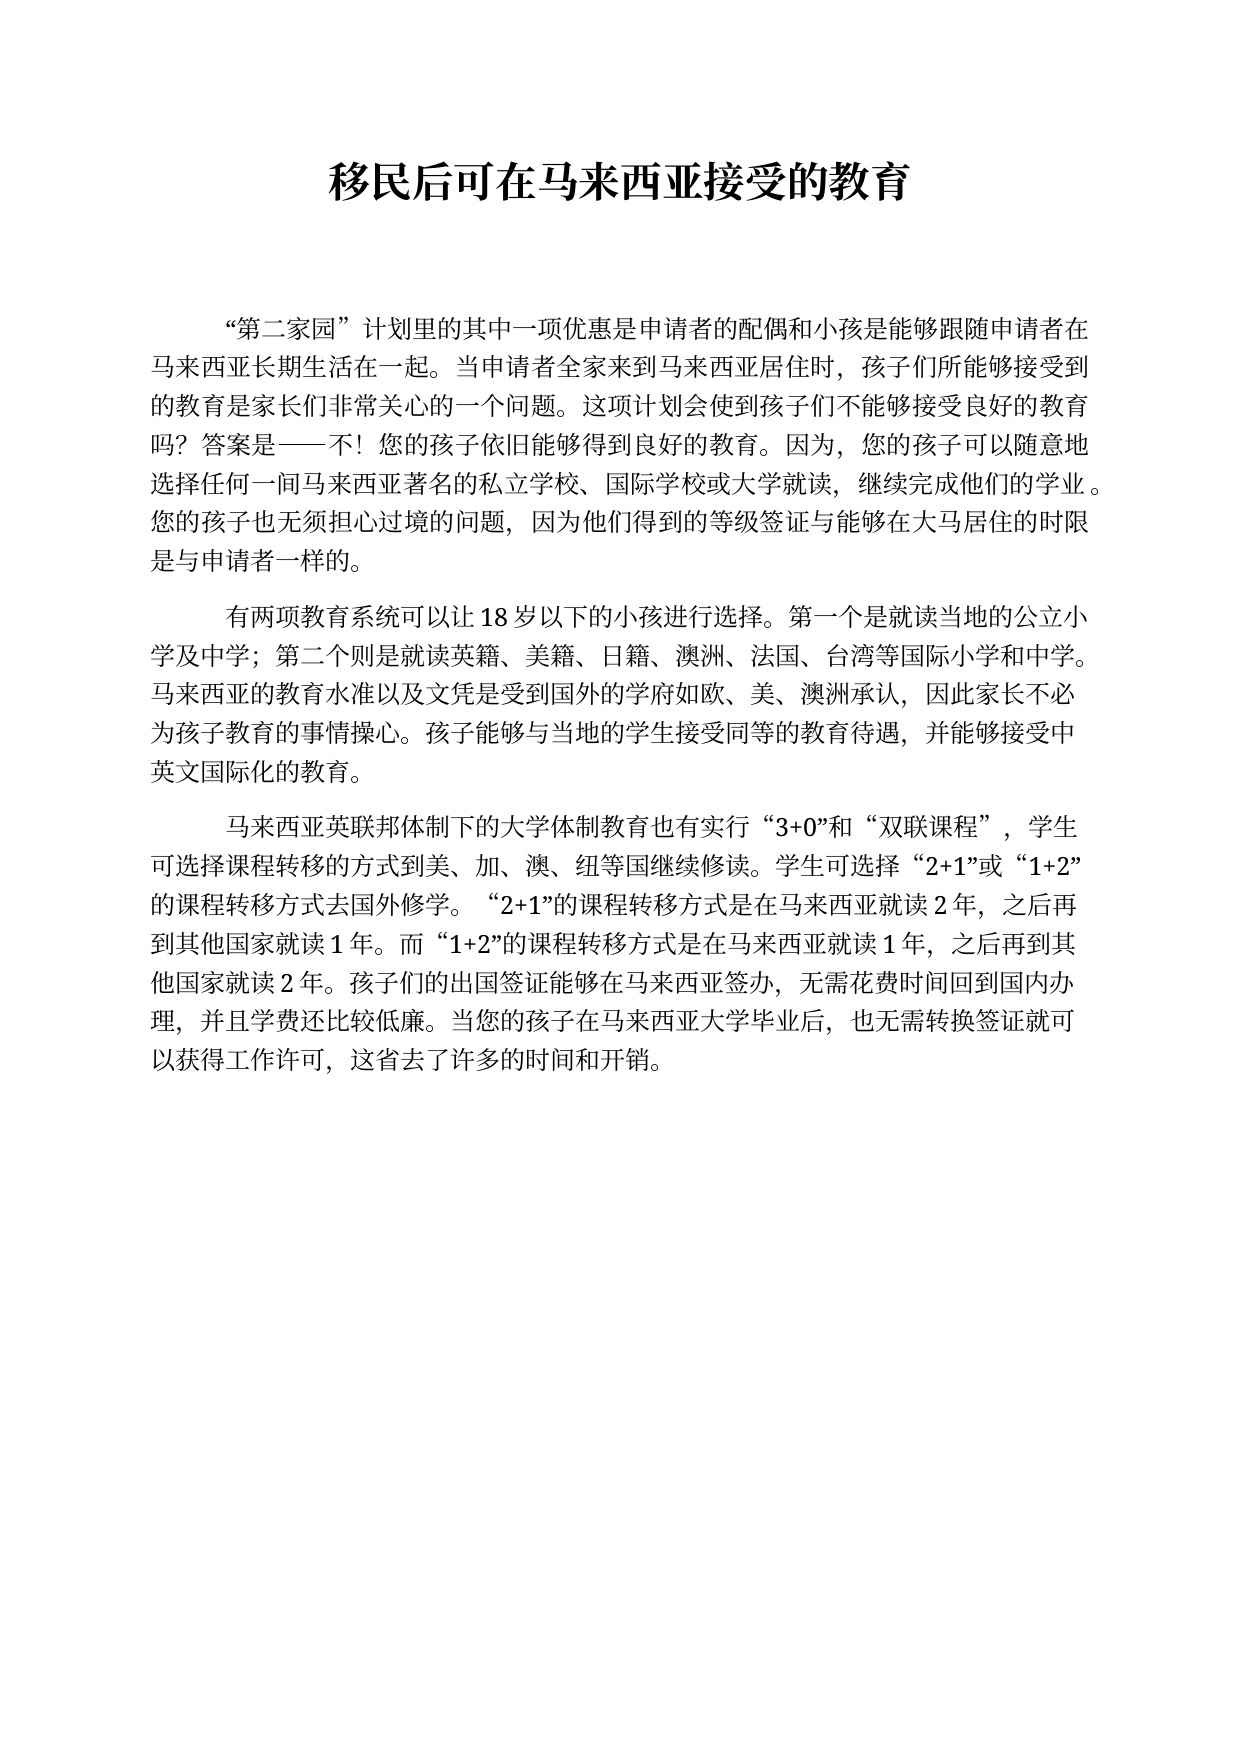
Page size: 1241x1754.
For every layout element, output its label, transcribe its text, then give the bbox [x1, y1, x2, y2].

text 有两项教育系统可以让18岁以下的小孩进行选择。第一个是就读当地的公立小学及中学；第二个则是就读英籍、美籍、日籍、澳洲、法国、台湾等国际小学和中学。马来西亚的教育水准以及文凭是受到国外的学府如欧、美、澳洲承认，因此家长不必为孩子教育的事情操心。孩子能够与当地的学生接受同等的教育待遇，并能够接受中英文国际化的教育。 [150, 597, 1090, 788]
text 马来西亚英联邦体制下的大学体制教育也有实行“3+0”和“双联课程”，学生可选择课程转移的方式到美、加、澳、纽等国继续修读。学生可选择“2+1”或“1+2”的课程转移方式去国外修学。“2+1”的课程转移方式是在马来西亚就读2年，之后再到其他国家就读1年。而“1+2”的课程转移方式是在马来西亚就读1年，之后再到其他国家就读2年。孩子们的出国签证能够在马来西亚签办，无需花费时间回到国内办理，并且学费还比较低廉。当您的孩子在马来西亚大学毕业后，也无需转换签证就可以获得工作许可，这省去了许多的时间和开销。 [150, 808, 1090, 1077]
text 移民后可在马来西亚接受的教育 [150, 150, 1090, 210]
text “第二家园”计划里的其中一项优惠是申请者的配偶和小孩是能够跟随申请者在马来西亚长期生活在一起。当申请者全家来到马来西亚居住时，孩子们所能够接受到的教育是家长们非常关心的一个问题。这项计划会使到孩子们不能够接受良好的教育吗？答案是——不！您的孩子依旧能够得到良好的教育。因为，您的孩子可以随意地选择任何一间马来西亚著名的私立学校、国际学校或大学就读，继续完成他们的学业。您的孩子也无须担心过境的问题，因为他们得到的等级签证与能够在大马居住的时限是与申请者一样的。 [150, 309, 1090, 578]
